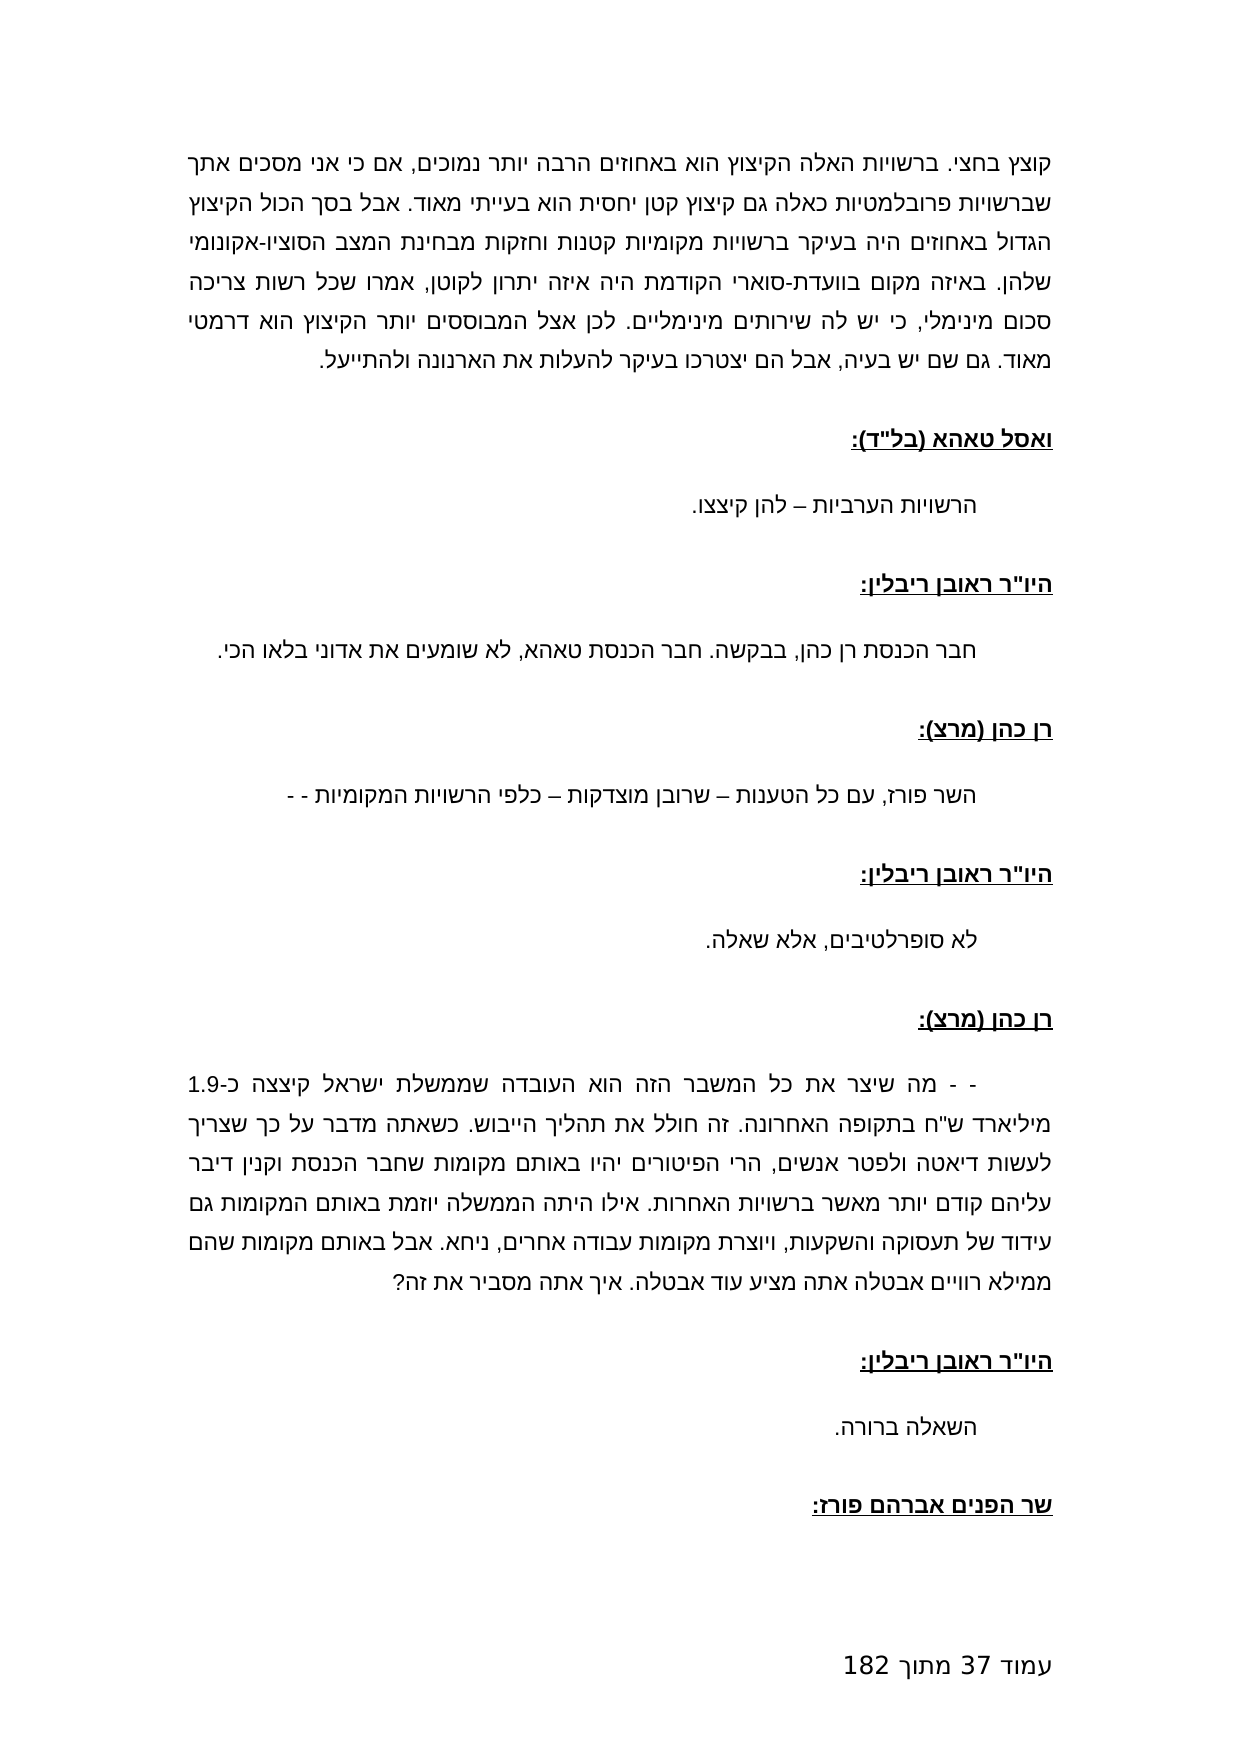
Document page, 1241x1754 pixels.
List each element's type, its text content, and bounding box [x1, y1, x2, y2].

text ואסל טאהא (בל"ד): [187, 426, 1053, 453]
text רן כהן (מרצ): [187, 1006, 1053, 1032]
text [187, 150, 1053, 374]
text היו"ר ראובן ריבלין: [187, 571, 1053, 597]
text - - מה שיצר את כל המשבר הזה הוא העובדה שממשלת ישראל קיצצה כ-1.9 מיליארד ש"ח בתקופה האחרונה. זה חולל את תהליך הייבוש. כשאתה מדבר על כך שצריך לעשות דיאטה ולפטר אנשים, הרי הפיטורים יהיו באותם מקומות שחבר הכנסת וקנין דיבר עליהם קודם יותר מאשר ברשויות האחרות. אילו היתה הממשלה יוזמת באותם המקומות גם עידוד של תעסוקה והשקעות, ויוצרת מקומות עבודה אחרים, ניחא. אבל באותם מקומות שהם ממילא רוויים אבטלה אתה מציע עוד אבטלה. איך אתה מסביר את זה? [187, 1071, 1053, 1295]
text רן כהן (מרצ): [187, 716, 1053, 742]
text שר הפנים אברהם פורז: [187, 1492, 1053, 1519]
text הרשויות הערביות – להן קיצצו. [187, 492, 1053, 518]
text היו"ר ראובן ריבלין: [187, 1348, 1053, 1374]
text לא סופרלטיבים, אלא שאלה. [187, 927, 1053, 953]
text השר פורז, עם כל הטענות – שרובן מוצדקות – כלפי הרשויות המקומיות - - [187, 782, 1053, 808]
text חבר הכנסת רן כהן, בבקשה. חבר הכנסת טאהא, לא שומעים את אדוני בלאו הכי. [187, 637, 1053, 663]
text היו"ר ראובן ריבלין: [187, 861, 1053, 887]
text השאלה ברורה. [187, 1413, 1053, 1440]
